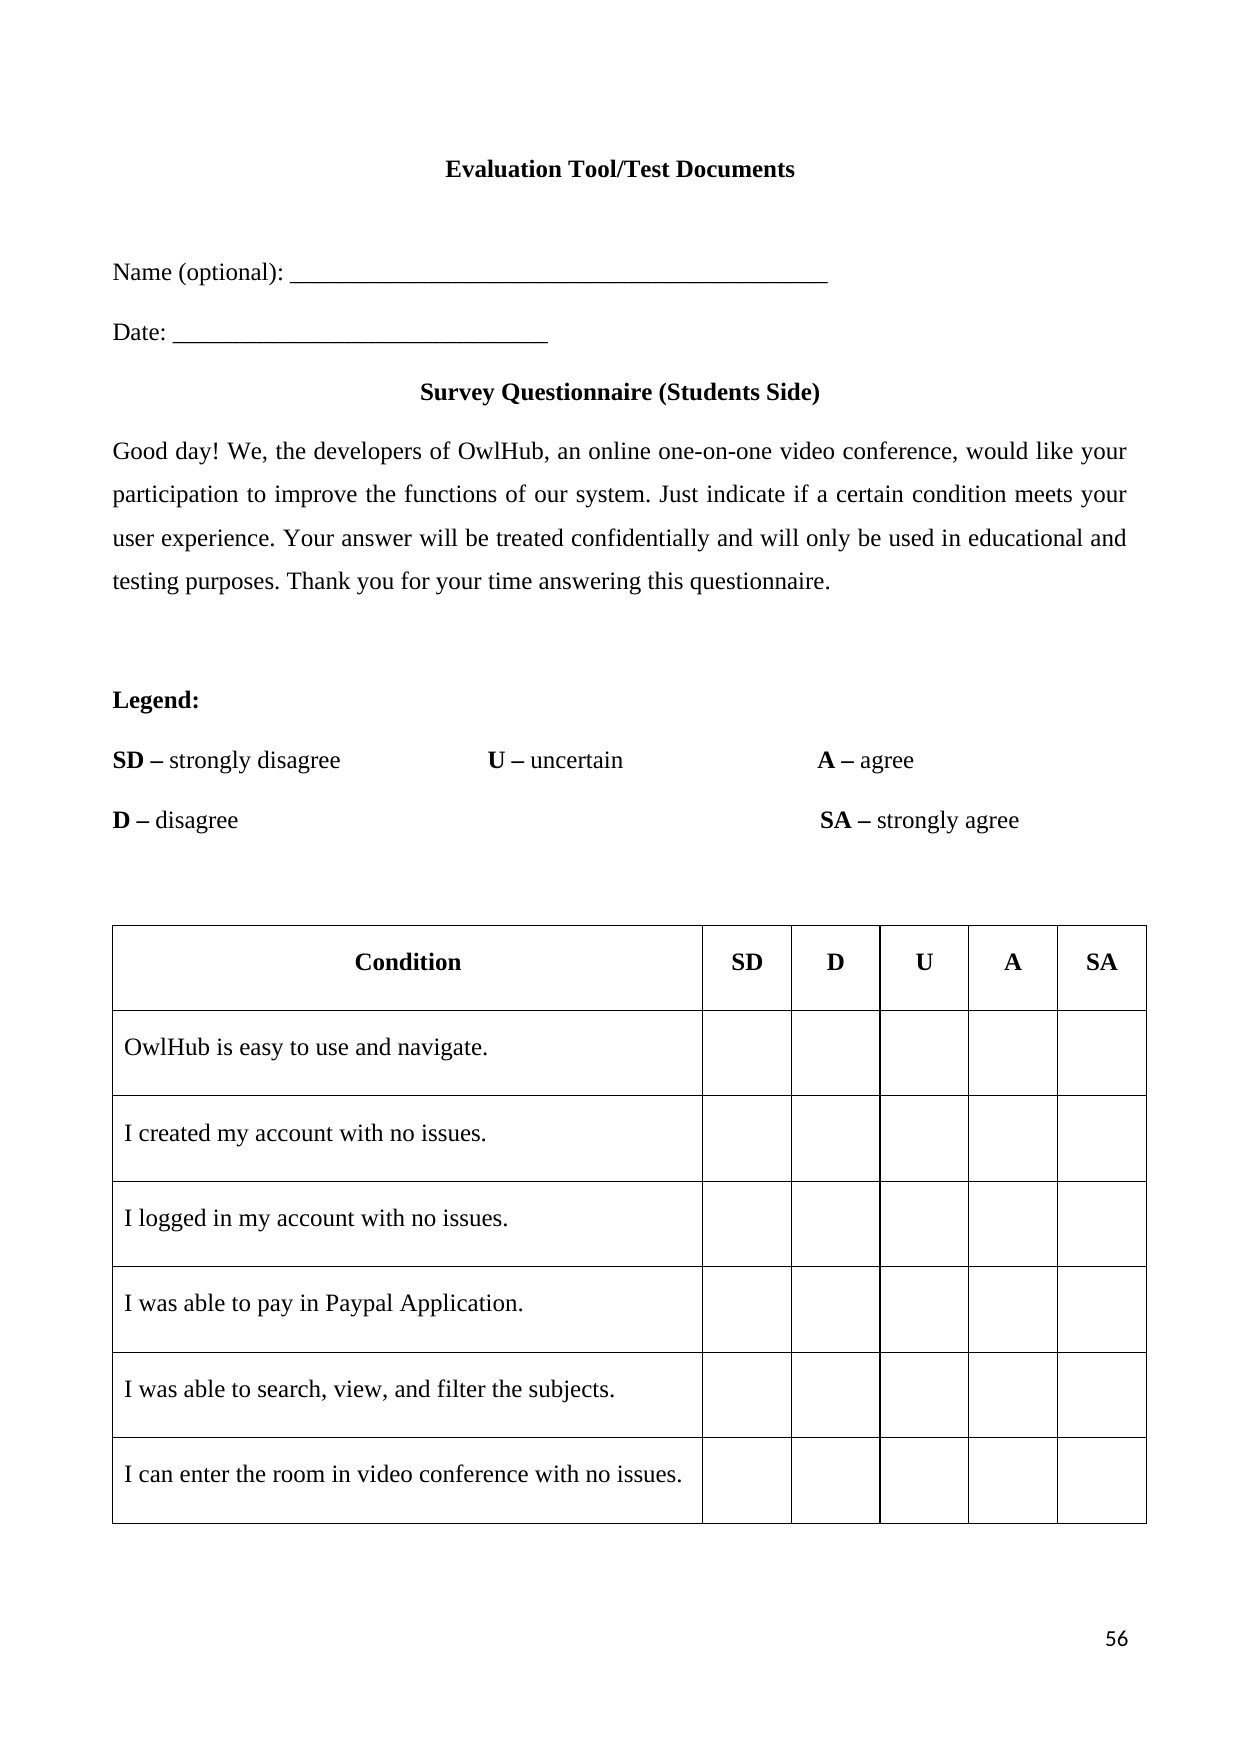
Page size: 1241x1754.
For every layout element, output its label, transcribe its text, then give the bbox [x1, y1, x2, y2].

table_cell [1058, 1267, 1146, 1352]
table_cell [1058, 1011, 1146, 1095]
table_cell [703, 1011, 791, 1095]
table_cell [1058, 1353, 1146, 1437]
table_cell [881, 1096, 968, 1181]
table_cell [881, 1011, 968, 1095]
table_header SD [703, 926, 791, 1010]
table_cell I created my account with no issues. [113, 1096, 702, 1181]
table_header U [881, 926, 968, 1010]
text SD – strongly disagree U – uncertain A – agree [112, 745, 1128, 774]
text Date: ______________________________ [112, 317, 1128, 346]
table_cell [969, 1267, 1057, 1352]
text D – disagree SA – strongly agree [112, 805, 1128, 834]
table_cell [792, 1267, 879, 1352]
table_cell [792, 1353, 879, 1437]
table_cell [703, 1353, 791, 1437]
table_cell I can enter the room in video conference with no issues. [113, 1438, 702, 1522]
table_cell [881, 1182, 968, 1266]
table_cell I was able to pay in Paypal Application. [113, 1267, 702, 1352]
table_cell [969, 1353, 1057, 1437]
table_cell [1058, 1182, 1146, 1266]
table_cell [881, 1353, 968, 1437]
text Name (optional): ___________________________________________ [112, 257, 1128, 286]
table_header D [792, 926, 879, 1010]
table_cell [969, 1011, 1057, 1095]
table_cell OwlHub is easy to use and navigate. [113, 1011, 702, 1095]
table_cell I was able to search, view, and filter the subjects. [113, 1353, 702, 1437]
table_cell [792, 1096, 879, 1181]
text Legend: [112, 685, 1128, 714]
table_cell [792, 1182, 879, 1266]
table_cell [881, 1267, 968, 1352]
table_cell [703, 1096, 791, 1181]
table_header SA [1058, 926, 1146, 1010]
table_cell I logged in my account with no issues. [113, 1182, 702, 1266]
table_cell [703, 1182, 791, 1266]
table_cell [1058, 1438, 1146, 1522]
table_header A [969, 926, 1057, 1010]
subtitle Evaluation Tool/Test Documents [112, 154, 1128, 183]
table_cell [969, 1438, 1057, 1522]
text Survey Questionnaire (Students Side) [112, 377, 1128, 405]
table_cell [792, 1011, 879, 1095]
table_cell [1058, 1096, 1146, 1181]
table_cell [792, 1438, 879, 1522]
table_cell [881, 1438, 968, 1522]
table_cell [969, 1182, 1057, 1266]
table_header Condition [113, 926, 702, 1010]
table_cell [703, 1438, 791, 1522]
text Good day! We, the developers of OwlHub, an online one-on-one video conference, would like your participation to improve the functions of our system. Just indicate if a certain condition meets your user experience. Your answer will be treated confidentially and will only be used in educational and testing purposes. Thank you for your time answering this questionnaire. [112, 436, 1128, 594]
table_cell [969, 1096, 1057, 1181]
table_cell [703, 1267, 791, 1352]
